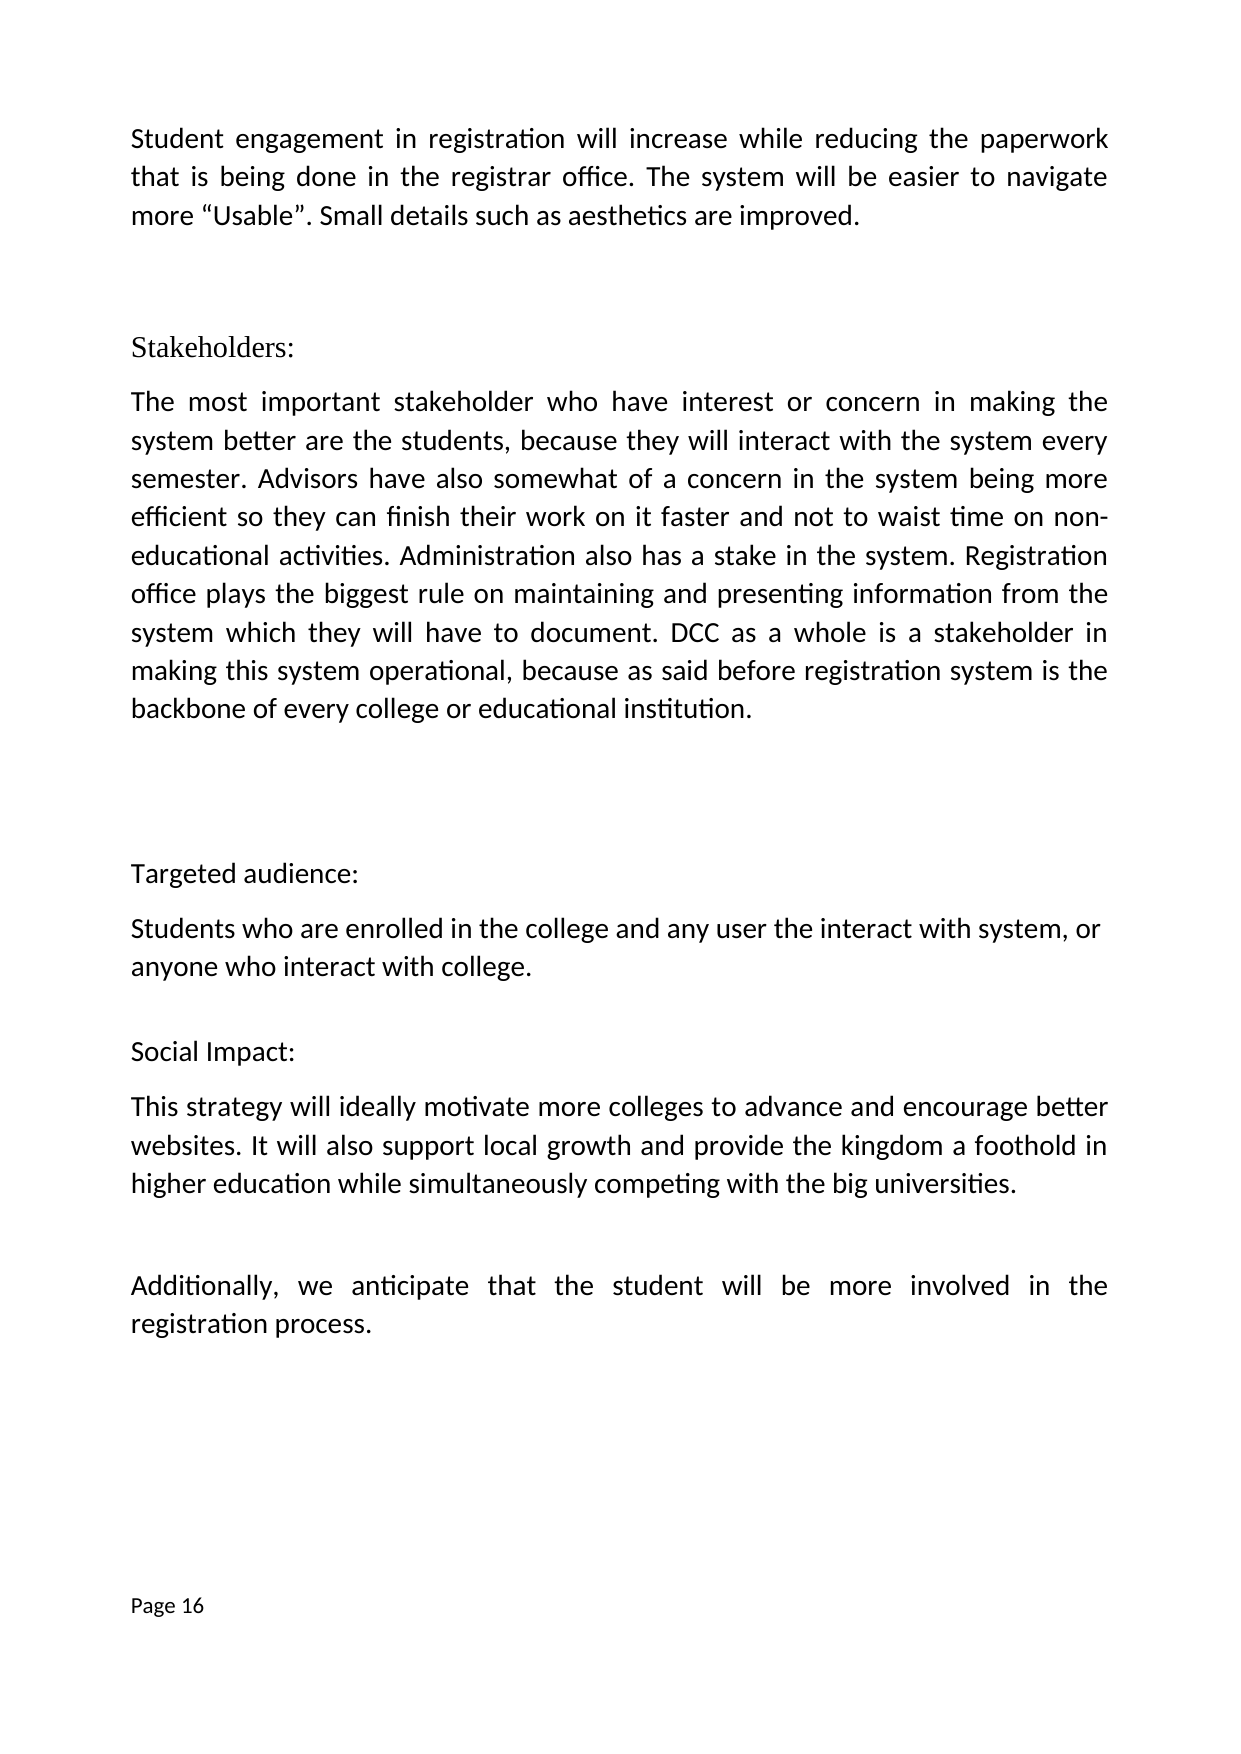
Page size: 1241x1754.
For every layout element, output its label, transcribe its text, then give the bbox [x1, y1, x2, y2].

text Additionally, we anticipate that the student will be more involved in the registration process. [131, 1267, 1110, 1341]
text Student engagement in registration will increase while reducing the paperwork that is being done in the registrar office. The system will be easier to navigate more “Usable”. Small details such as aesthetics are improved. [131, 120, 1110, 232]
text The most important stakeholder who have interest or concern in making the system better are the students, because they will interact with the system every semester. Advisors have also somewhat of a concern in the system being more efficient so they can finish their work on it faster and not to waist time on non-educational activities. Administration also has a stake in the system. Registration office plays the biggest rule on maintaining and presenting information from the system which they will have to document. DCC as a whole is a stakeholder in making this system operational, because as said before registration system is the backbone of every college or educational institution. [131, 383, 1110, 726]
text Social Impact: [131, 1033, 1110, 1069]
text Stakeholders: [131, 329, 1110, 364]
text This strategy will ideally motivate more colleges to advance and encourage better websites. It will also support local growth and provide the kingdom a foothold in higher education while simultaneously competing with the big universities. [131, 1088, 1110, 1201]
text Students who are enrolled in the college and any user the interact with system, or anyone who interact with college. [131, 910, 1110, 1014]
text Targeted audience: [131, 855, 1110, 891]
